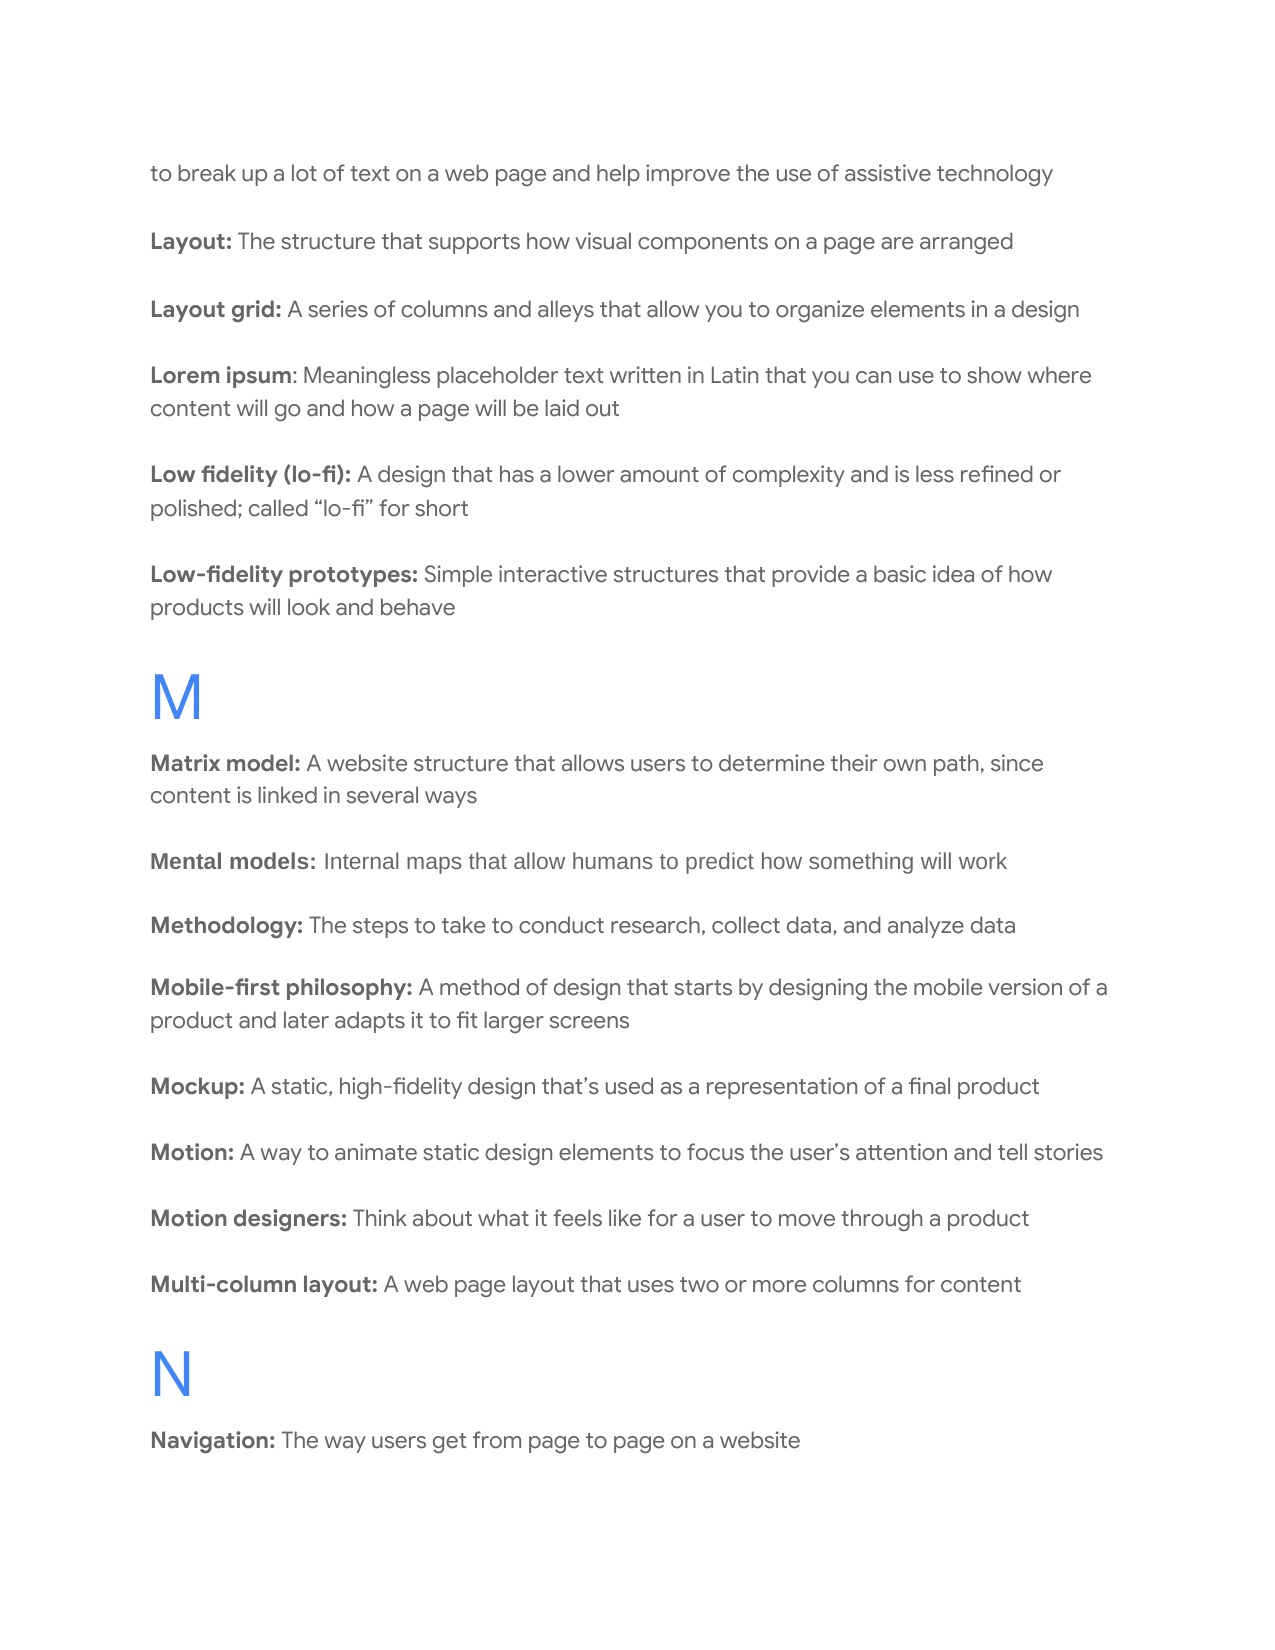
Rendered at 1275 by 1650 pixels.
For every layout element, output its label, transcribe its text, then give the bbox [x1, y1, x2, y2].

text Mobile-first philosophy: A method of design that starts by designing the mobile version of a product and later adapts it to fit larger screens [150, 973, 1125, 1034]
text Lorem ipsum: Meaningless placeholder text written in Latin that you can use to show where content will go and how a page will be laid out [150, 362, 1125, 423]
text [150, 159, 1125, 188]
text Low-fidelity prototypes: Simple interactive structures that provide a basic idea of how products will look and behave [150, 560, 1125, 622]
text Mockup: A static, high-fidelity design that’s used as a representation of a final product [150, 1072, 1125, 1101]
text Mental models: Internal maps that allow humans to predict how something will work [150, 848, 1125, 874]
text Matrix model: A website structure that allows users to determine their own path, since content is linked in several ways [150, 749, 1125, 811]
text Motion designers: Think about what it feels like for a user to move through a product [150, 1204, 1125, 1233]
text Layout: The structure that supports how visual components on a page are arranged [150, 228, 1125, 256]
text Methodology: The steps to take to conduct research, collect data, and analyze data [150, 911, 1125, 940]
text M [150, 659, 1125, 737]
text Motion: A way to animate static design elements to focus the user’s attention and tell stories [150, 1138, 1125, 1167]
text Multi-column layout: A web page layout that uses two or more columns for content [150, 1270, 1125, 1299]
text Layout grid: A series of columns and alleys that allow you to organize elements in a design [150, 296, 1125, 324]
text N [150, 1336, 1125, 1414]
text Low fidelity (lo-fi): A design that has a lower amount of complexity and is less refined or polished; called “lo-fi” for short [150, 461, 1125, 522]
text Navigation: The way users get from page to page on a website [150, 1426, 1125, 1455]
